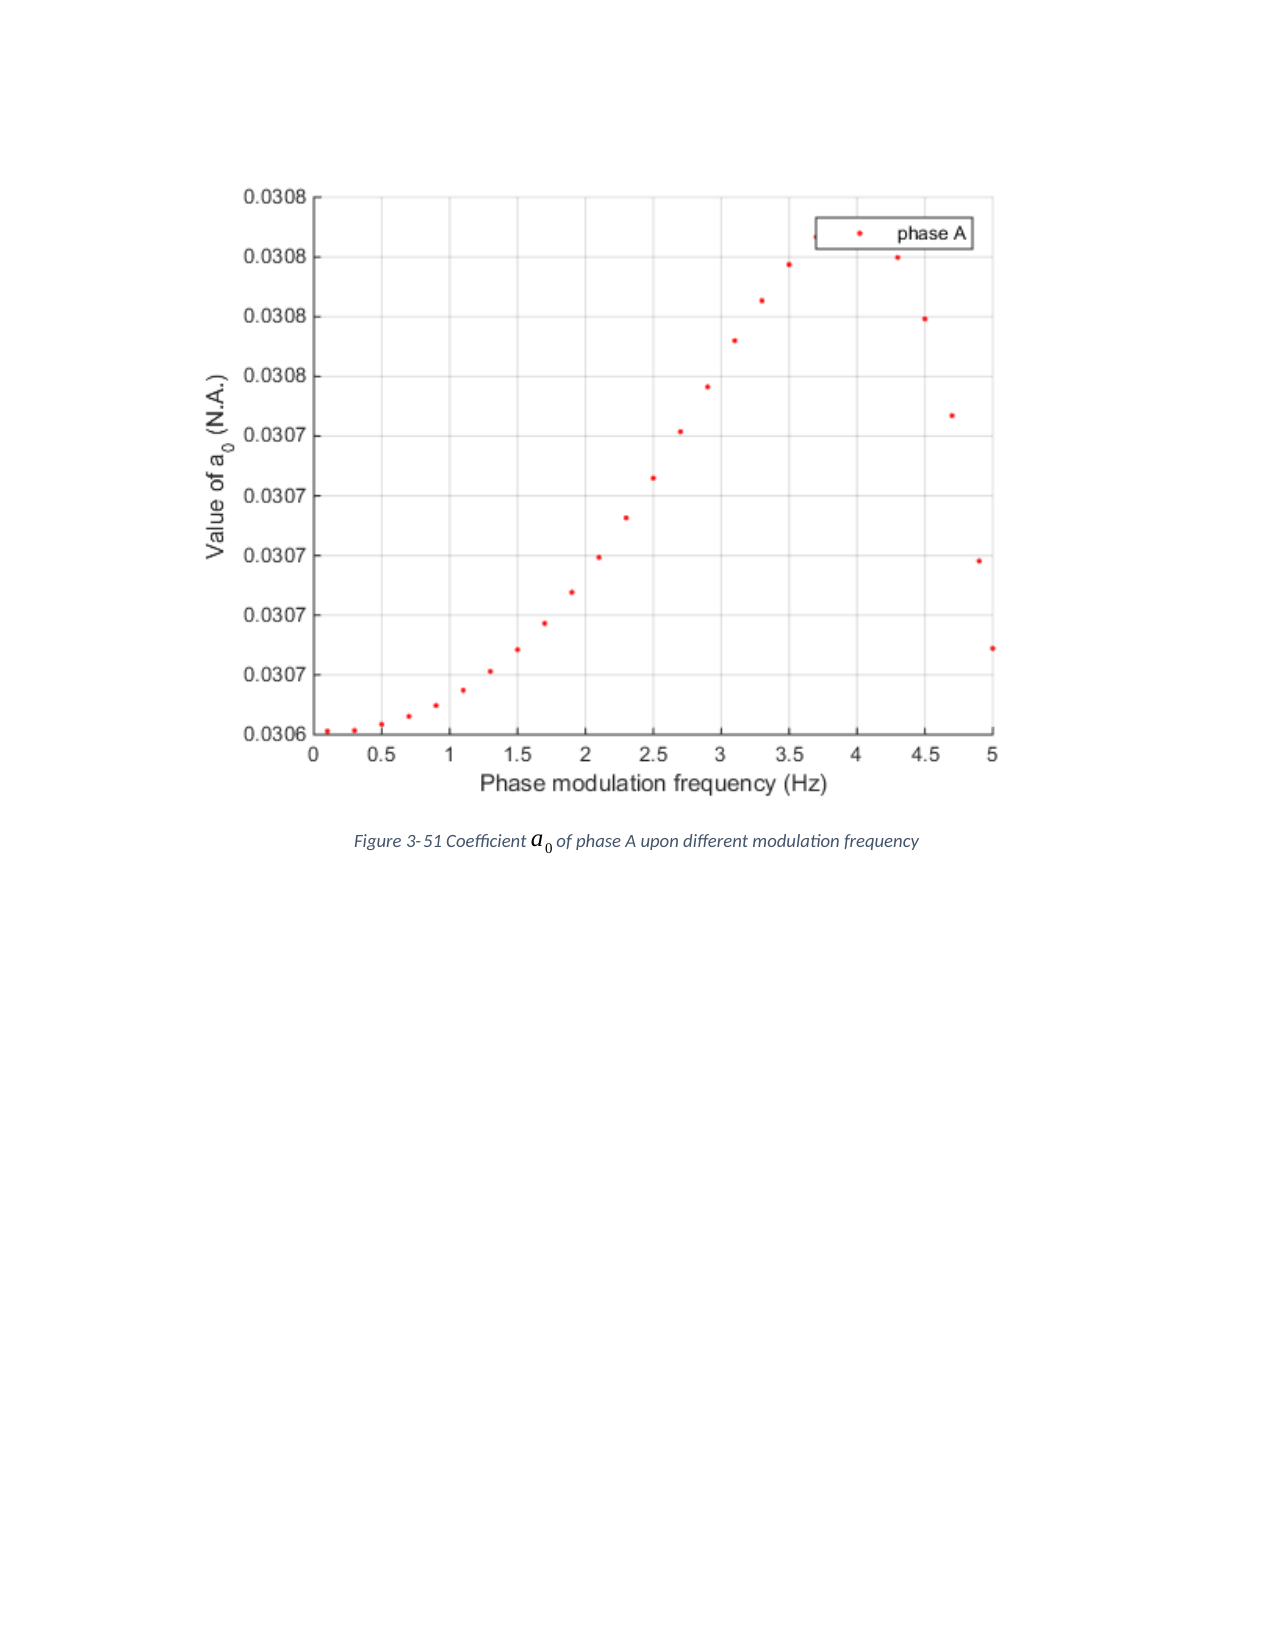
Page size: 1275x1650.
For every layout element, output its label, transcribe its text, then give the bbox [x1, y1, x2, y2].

picture [200, 150, 1075, 807]
